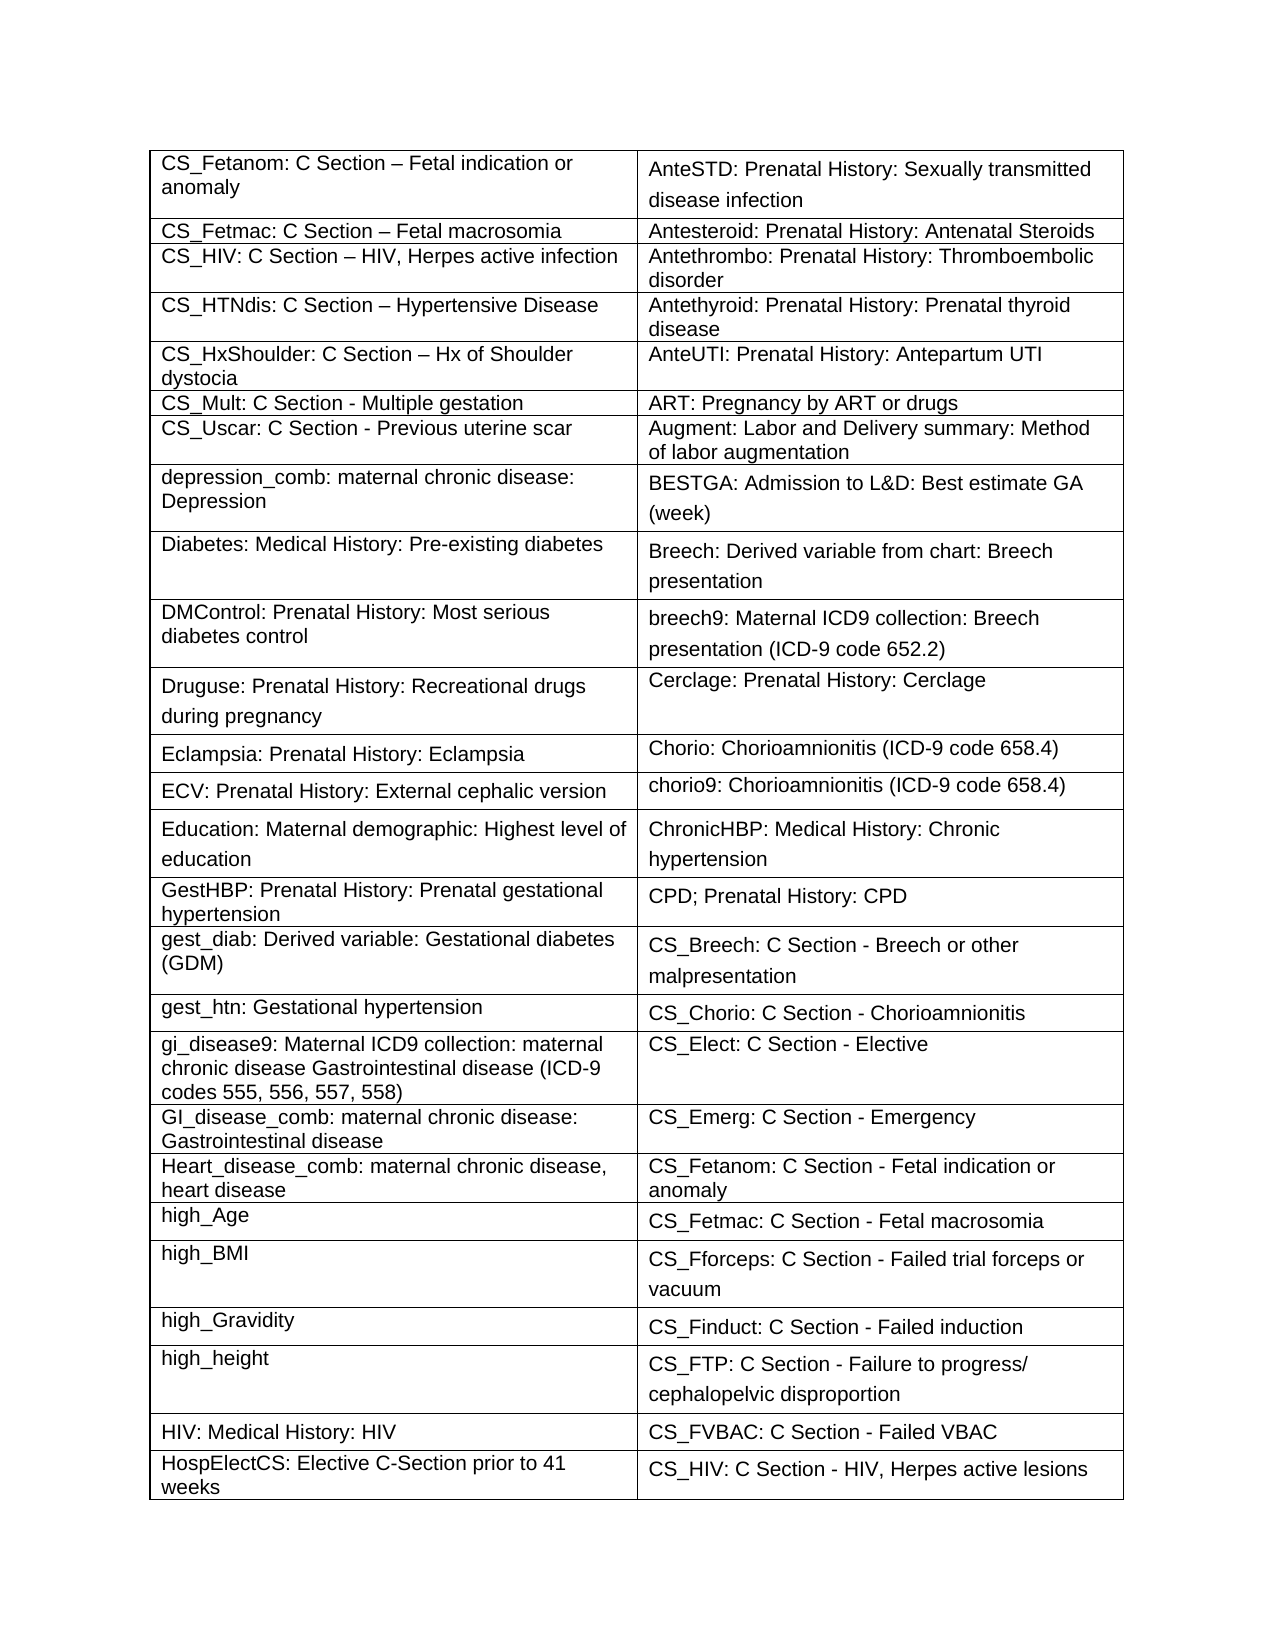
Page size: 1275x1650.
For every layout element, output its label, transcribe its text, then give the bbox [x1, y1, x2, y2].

table_cell CS_HTNdis: C Section – Hypertensive Disease [151, 293, 637, 341]
table_cell Antethyroid: Prenatal History: Prenatal thyroid disease [638, 293, 1123, 341]
table_cell Cerclage: Prenatal History: Cerclage [638, 668, 1123, 734]
table_cell Augment: Labor and Delivery summary: Method of labor augmentation [638, 416, 1123, 463]
table_cell Diabetes: Medical History: Pre-existing diabetes [151, 532, 637, 599]
table_cell CS_Fetmac: C Section - Fetal macrosomia [638, 1203, 1123, 1239]
table_cell CS_Uscar: C Section - Previous uterine scar [151, 416, 637, 463]
table_cell high_Gravidity [151, 1308, 637, 1345]
table_cell CS_Fetmac: C Section – Fetal macrosomia [151, 219, 637, 243]
table_cell Antesteroid: Prenatal History: Antenatal Steroids [638, 219, 1123, 243]
table_cell Antethrombo: Prenatal History: Thromboembolic disorder [638, 244, 1123, 292]
table_cell ECV: Prenatal History: External cephalic version [151, 773, 637, 809]
table_cell Education: Maternal demographic: Highest level of education [151, 810, 637, 877]
table_cell CS_FVBAC: C Section - Failed VBAC [638, 1414, 1123, 1450]
table_cell gi_disease9: Maternal ICD9 collection: maternal chronic disease Gastrointestinal disease (ICD-9 codes 555, 556, 557, 558) [151, 1032, 637, 1104]
table_cell GI_disease_comb: maternal chronic disease: Gastrointestinal disease [151, 1105, 637, 1153]
table_cell Breech: Derived variable from chart: Breech presentation [638, 532, 1123, 599]
table_cell ChronicHBP: Medical History: Chronic hypertension [638, 810, 1123, 877]
table_cell gest_htn: Gestational hypertension [151, 995, 637, 1031]
table_cell GestHBP: Prenatal History: Prenatal gestational hypertension [151, 878, 637, 926]
table_cell CS_Fforceps: C Section - Failed trial forceps or vacuum [638, 1241, 1123, 1307]
table_cell high_BMI [151, 1241, 637, 1307]
table_cell CS_Chorio: C Section - Chorioamnionitis [638, 995, 1123, 1031]
table_cell CS_Fetanom: C Section - Fetal indication or anomaly [638, 1154, 1123, 1202]
table_cell DMControl: Prenatal History: Most serious diabetes control [151, 600, 637, 667]
table_cell CS_HxShoulder: C Section – Hx of Shoulder dystocia [151, 342, 637, 389]
table_cell high_height [151, 1346, 637, 1412]
table_cell CS_Mult: C Section - Multiple gestation [151, 391, 637, 414]
table_cell high_Age [151, 1203, 637, 1239]
table_cell CS_Breech: C Section - Breech or other malpresentation [638, 927, 1123, 994]
table_cell chorio9: Chorioamnionitis (ICD-9 code 658.4) [638, 773, 1123, 809]
table_cell AnteUTI: Prenatal History: Antepartum UTI [638, 342, 1123, 389]
table_cell BESTGA: Admission to L&D: Best estimate GA (week) [638, 465, 1123, 531]
table_cell gest_diab: Derived variable: Gestational diabetes (GDM) [151, 927, 637, 994]
table_cell depression_comb: maternal chronic disease: Depression [151, 465, 637, 531]
table_cell CS_Fetanom: C Section – Fetal indication or anomaly [151, 151, 637, 218]
table_cell HIV: Medical History: HIV [151, 1414, 637, 1450]
table_cell breech9: Maternal ICD9 collection: Breech presentation (ICD-9 code 652.2) [638, 600, 1123, 667]
table_cell CS_Finduct: C Section - Failed induction [638, 1308, 1123, 1345]
table_cell Chorio: Chorioamnionitis (ICD-9 code 658.4) [638, 735, 1123, 772]
table_cell HospElectCS: Elective C-Section prior to 41 weeks [151, 1451, 637, 1499]
table_cell CS_FTP: C Section - Failure to progress/ cephalopelvic disproportion [638, 1346, 1123, 1412]
table_cell AnteSTD: Prenatal History: Sexually transmitted disease infection [638, 151, 1123, 218]
table_cell CS_HIV: C Section – HIV, Herpes active infection [151, 244, 637, 292]
table_cell Heart_disease_comb: maternal chronic disease, heart disease [151, 1154, 637, 1202]
table_cell CS_Emerg: C Section - Emergency [638, 1105, 1123, 1153]
table_cell Eclampsia: Prenatal History: Eclampsia [151, 735, 637, 772]
table_cell CPD; Prenatal History: CPD [638, 878, 1123, 926]
table_cell CS_HIV: C Section - HIV, Herpes active lesions [638, 1451, 1123, 1499]
table_cell ART: Pregnancy by ART or drugs [638, 391, 1123, 414]
table_cell Druguse: Prenatal History: Recreational drugs during pregnancy [151, 668, 637, 734]
table_cell CS_Elect: C Section - Elective [638, 1032, 1123, 1104]
